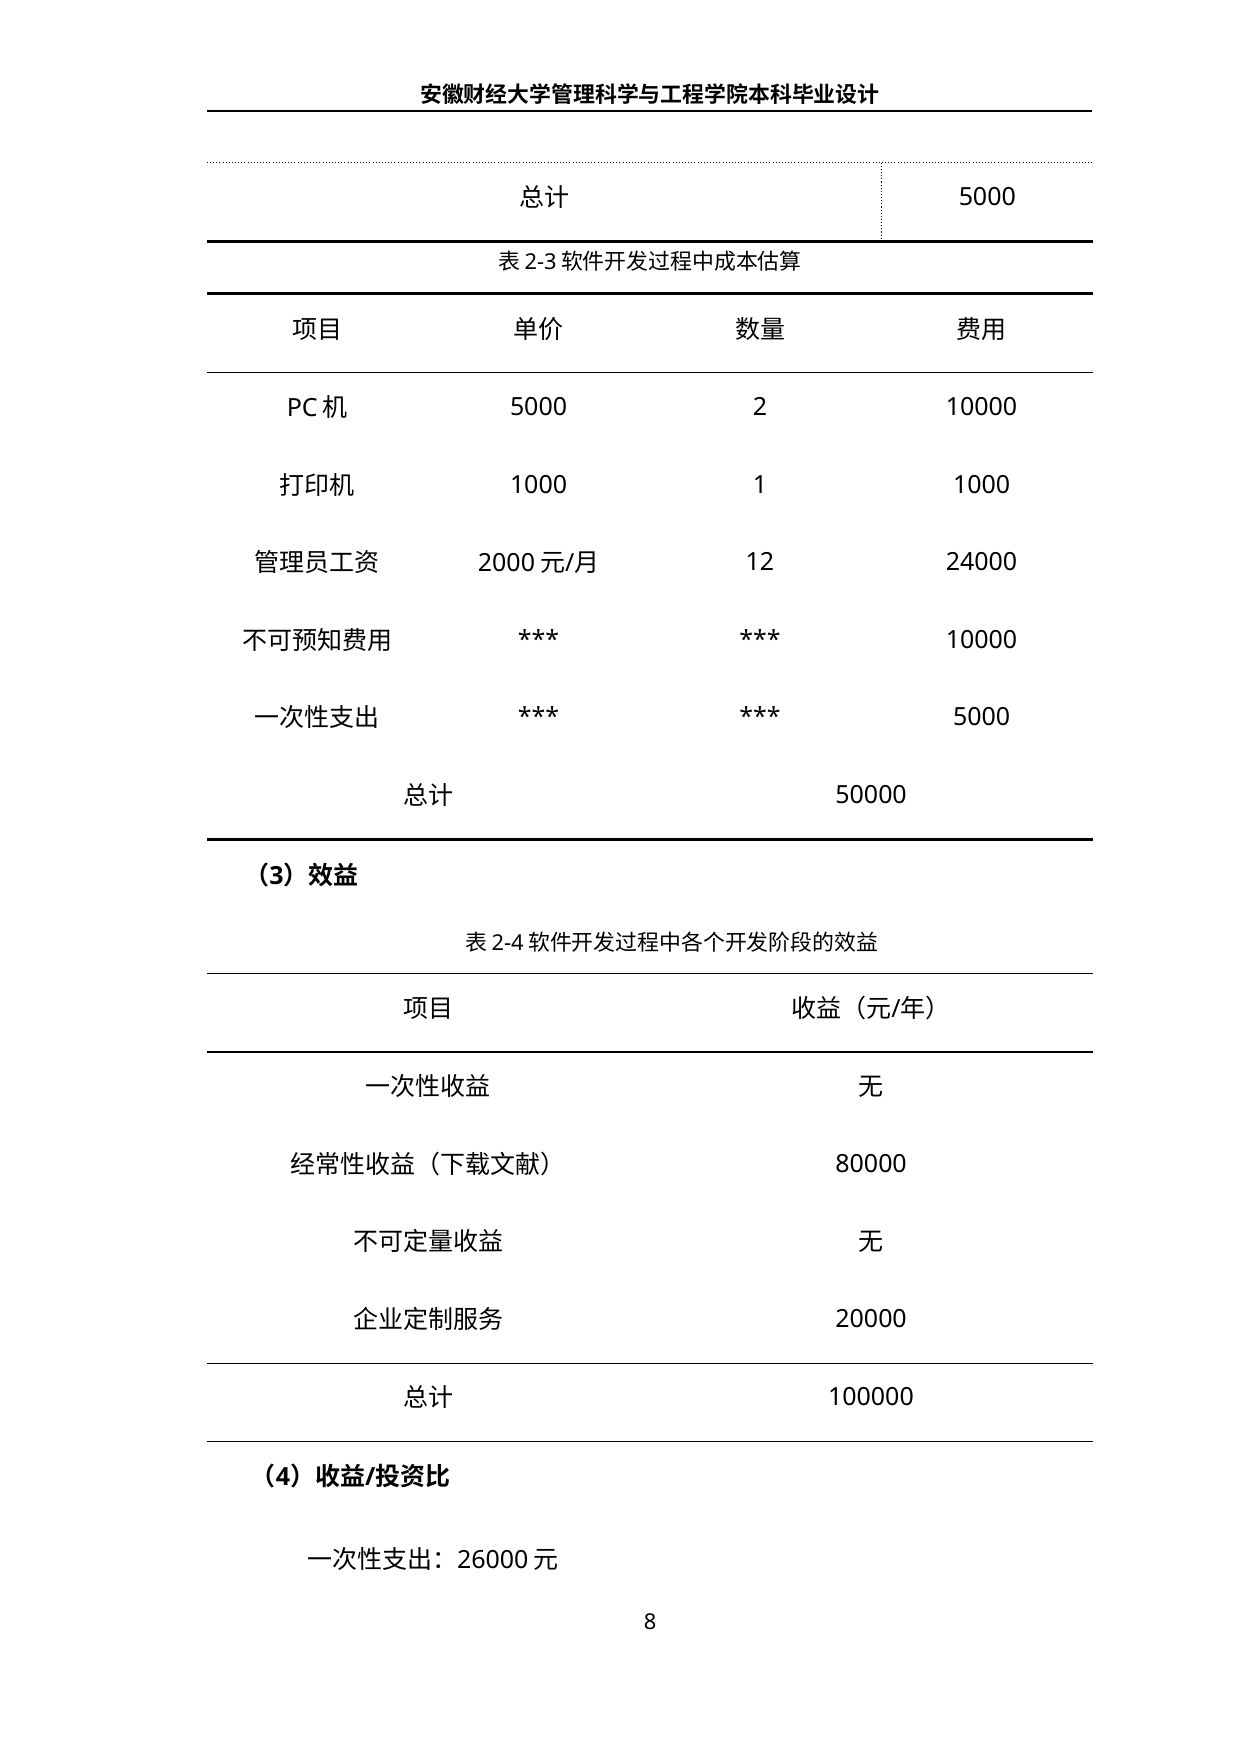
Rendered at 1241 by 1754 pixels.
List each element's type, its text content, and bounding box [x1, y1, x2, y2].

table_cell 总计 [207, 761, 649, 838]
text 表2-3软件开发过程中成本估算 [207, 243, 1092, 276]
table_cell *** [428, 683, 649, 761]
table_cell *** [649, 683, 870, 761]
table_cell *** [649, 606, 870, 683]
text 一次性支出：26000元 [207, 1525, 1092, 1590]
table_cell 2000元/月 [428, 528, 649, 606]
table_header 费用 [870, 295, 1092, 372]
table_cell 5000 [882, 162, 1092, 240]
table_cell 100000 [649, 1364, 1092, 1441]
table_header 单价 [428, 295, 649, 372]
table_cell 无 [649, 1208, 1092, 1285]
table_cell 2 [649, 373, 870, 451]
table_header 项目 [207, 974, 649, 1051]
table_cell 1 [649, 451, 870, 528]
table_cell 20000 [649, 1285, 1092, 1362]
table_cell 12 [649, 528, 870, 606]
table_cell 10000 [870, 606, 1092, 683]
table_cell 经常性收益（下载文献） [207, 1130, 649, 1207]
table_cell 不可预知费用 [207, 606, 427, 683]
table_cell 24000 [870, 528, 1092, 606]
table_cell 1000 [870, 451, 1092, 528]
table_cell 一次性支出 [207, 683, 427, 761]
table_cell 50000 [649, 761, 1092, 838]
text （4）收益/投资比 [207, 1442, 1092, 1507]
table_cell 企业定制服务 [207, 1285, 649, 1362]
table_cell 10000 [870, 373, 1092, 451]
table_cell 80000 [649, 1130, 1092, 1207]
table_cell 1000 [428, 451, 649, 528]
table_cell 打印机 [207, 451, 427, 528]
table_cell 5000 [428, 373, 649, 451]
table_cell 管理员工资 [207, 528, 427, 606]
table_cell 5000 [870, 683, 1092, 761]
text 表2-4软件开发过程中各个开发阶段的效益 [207, 924, 1092, 957]
table_cell 总计 [207, 162, 882, 240]
table_cell PC机 [207, 373, 427, 451]
table_header 项目 [207, 295, 427, 372]
list （3）效益 [244, 841, 1092, 906]
table_cell *** [428, 606, 649, 683]
table_cell 无 [649, 1053, 1092, 1130]
table_cell 不可定量收益 [207, 1208, 649, 1285]
table_cell 总计 [207, 1364, 649, 1441]
table_header 数量 [649, 295, 870, 372]
table_cell 一次性收益 [207, 1053, 649, 1130]
table_header 收益（元/年） [649, 974, 1092, 1051]
